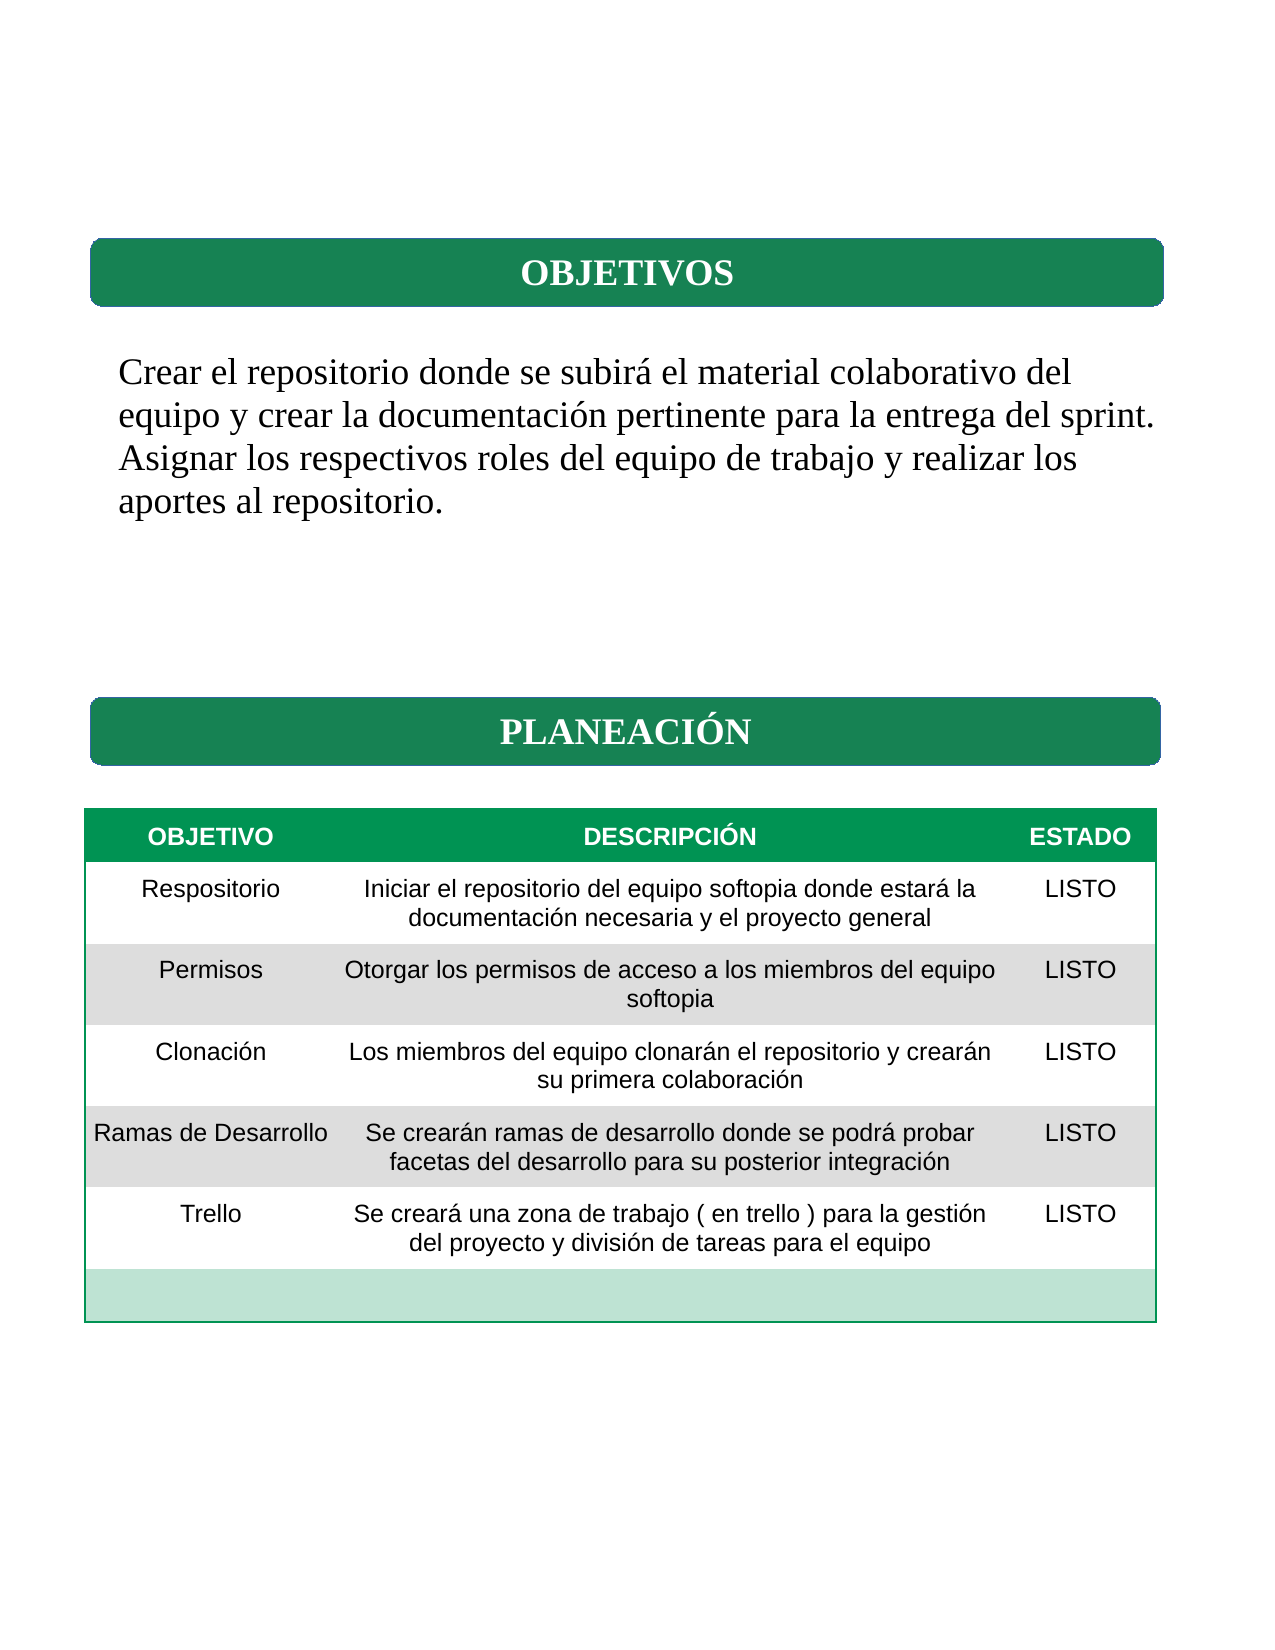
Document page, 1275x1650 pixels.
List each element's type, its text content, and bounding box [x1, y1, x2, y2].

table_header OBJETIVO [86, 810, 336, 862]
table_cell Clonación [86, 1025, 336, 1106]
table_cell Trello [86, 1188, 336, 1269]
table_header ESTADO [1004, 810, 1155, 862]
table_header DESCRIPCIÓN [336, 810, 1004, 862]
table_cell Otorgar los permisos de acceso a los miembros del equipo softopia [336, 944, 1004, 1025]
table_cell Se crearán ramas de desarrollo donde se podrá probar facetas del desarrollo para su posterior integración [336, 1106, 1004, 1187]
table_cell LISTO [1004, 1025, 1155, 1106]
table_cell Se creará una zona de trabajo ( en trello ) para la gestión del proyecto y división de tareas para el equipo [336, 1188, 1004, 1269]
table_cell LISTO [1004, 1106, 1155, 1187]
table_cell LISTO [1004, 944, 1155, 1025]
table_cell Los miembros del equipo clonarán el repositorio y crearán su primera colaboración [336, 1025, 1004, 1106]
table_cell Permisos [86, 944, 336, 1025]
table_cell [86, 1269, 336, 1321]
text Asignar los respectivos roles del equipo de trabajo y realizar los aportes al repositorio. [118, 436, 1157, 522]
table_cell Respositorio [86, 863, 336, 944]
table_cell Ramas de Desarrollo [86, 1106, 336, 1187]
text Crear el repositorio donde se subirá el material colaborativo del equipo y crear la documentación pertinente para la entrega del sprint. [118, 349, 1157, 436]
table_cell [336, 1269, 1004, 1321]
table_cell [1004, 1269, 1155, 1321]
table_cell LISTO [1004, 1188, 1155, 1269]
table_cell LISTO [1004, 863, 1155, 944]
table_cell Iniciar el repositorio del equipo softopia donde estará la documentación necesaria y el proyecto general [336, 863, 1004, 944]
